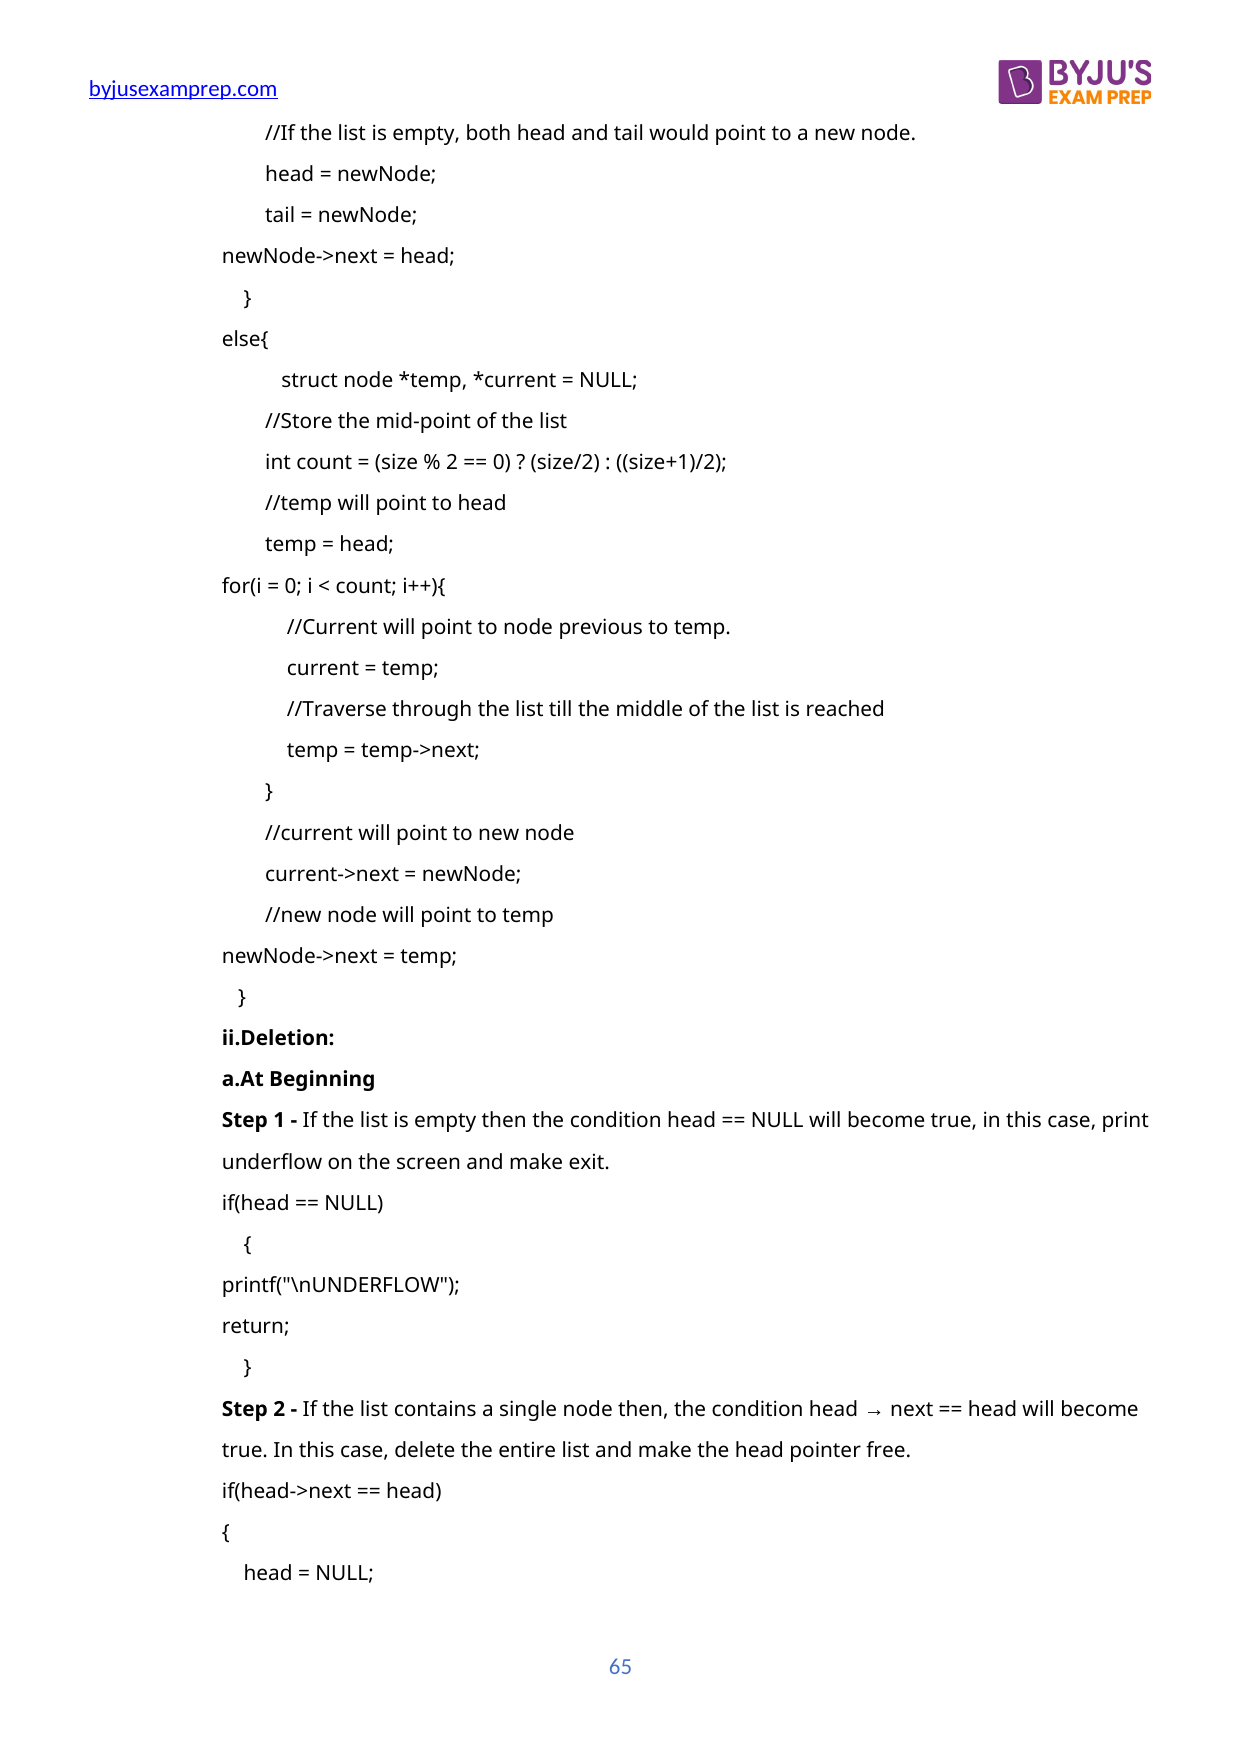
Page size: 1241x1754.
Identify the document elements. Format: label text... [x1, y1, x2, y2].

text //If the list is empty, both head and tail would point to a new node. [222, 118, 1152, 147]
text a.At Beginning [222, 1064, 1152, 1093]
text //Store the mid-point of the list [222, 406, 1152, 434]
text tail = newNode; [222, 200, 1152, 229]
text { [222, 1229, 1152, 1257]
text printf("\nUNDERFLOW"); [222, 1270, 1152, 1299]
text else{ [222, 324, 1152, 352]
picture [998, 60, 1152, 104]
text head = NULL; [222, 1558, 1152, 1587]
text } [222, 283, 1152, 311]
text newNode->next = head; [222, 242, 1152, 270]
text //Current will point to node previous to temp. [222, 612, 1152, 640]
text for(i = 0; i < count; i++){ [222, 571, 1152, 599]
text { [222, 1517, 1152, 1546]
text return; [222, 1311, 1152, 1340]
text current = temp; [222, 653, 1152, 681]
text Step 1 - If the list is empty then the condition head == NULL will become true, in this case, print underflow on the screen and make exit. [222, 1106, 1152, 1175]
text if(head == NULL) [222, 1188, 1152, 1216]
text if(head->next == head) [222, 1476, 1152, 1504]
text newNode->next = temp; [222, 941, 1152, 969]
text temp = temp->next; [222, 735, 1152, 764]
text } [222, 982, 1152, 1011]
text //current will point to new node [222, 818, 1152, 846]
text int count = (size % 2 == 0) ? (size/2) : ((size+1)/2); [222, 447, 1152, 476]
text //new node will point to temp [222, 900, 1152, 928]
text head = newNode; [222, 159, 1152, 188]
text } [222, 776, 1152, 805]
text ii.Deletion: [222, 1023, 1152, 1052]
text temp = head; [222, 529, 1152, 558]
text //Traverse through the list till the middle of the list is reached [222, 694, 1152, 723]
text //temp will point to head [222, 488, 1152, 517]
text } [222, 1352, 1152, 1381]
text Step 2 - If the list contains a single node then, the condition head → next == head will become true. In this case, delete the entire list and make the head pointer free. [222, 1394, 1152, 1463]
text current->next = newNode; [222, 859, 1152, 887]
text struct node *temp, *current = NULL; [222, 365, 1152, 393]
